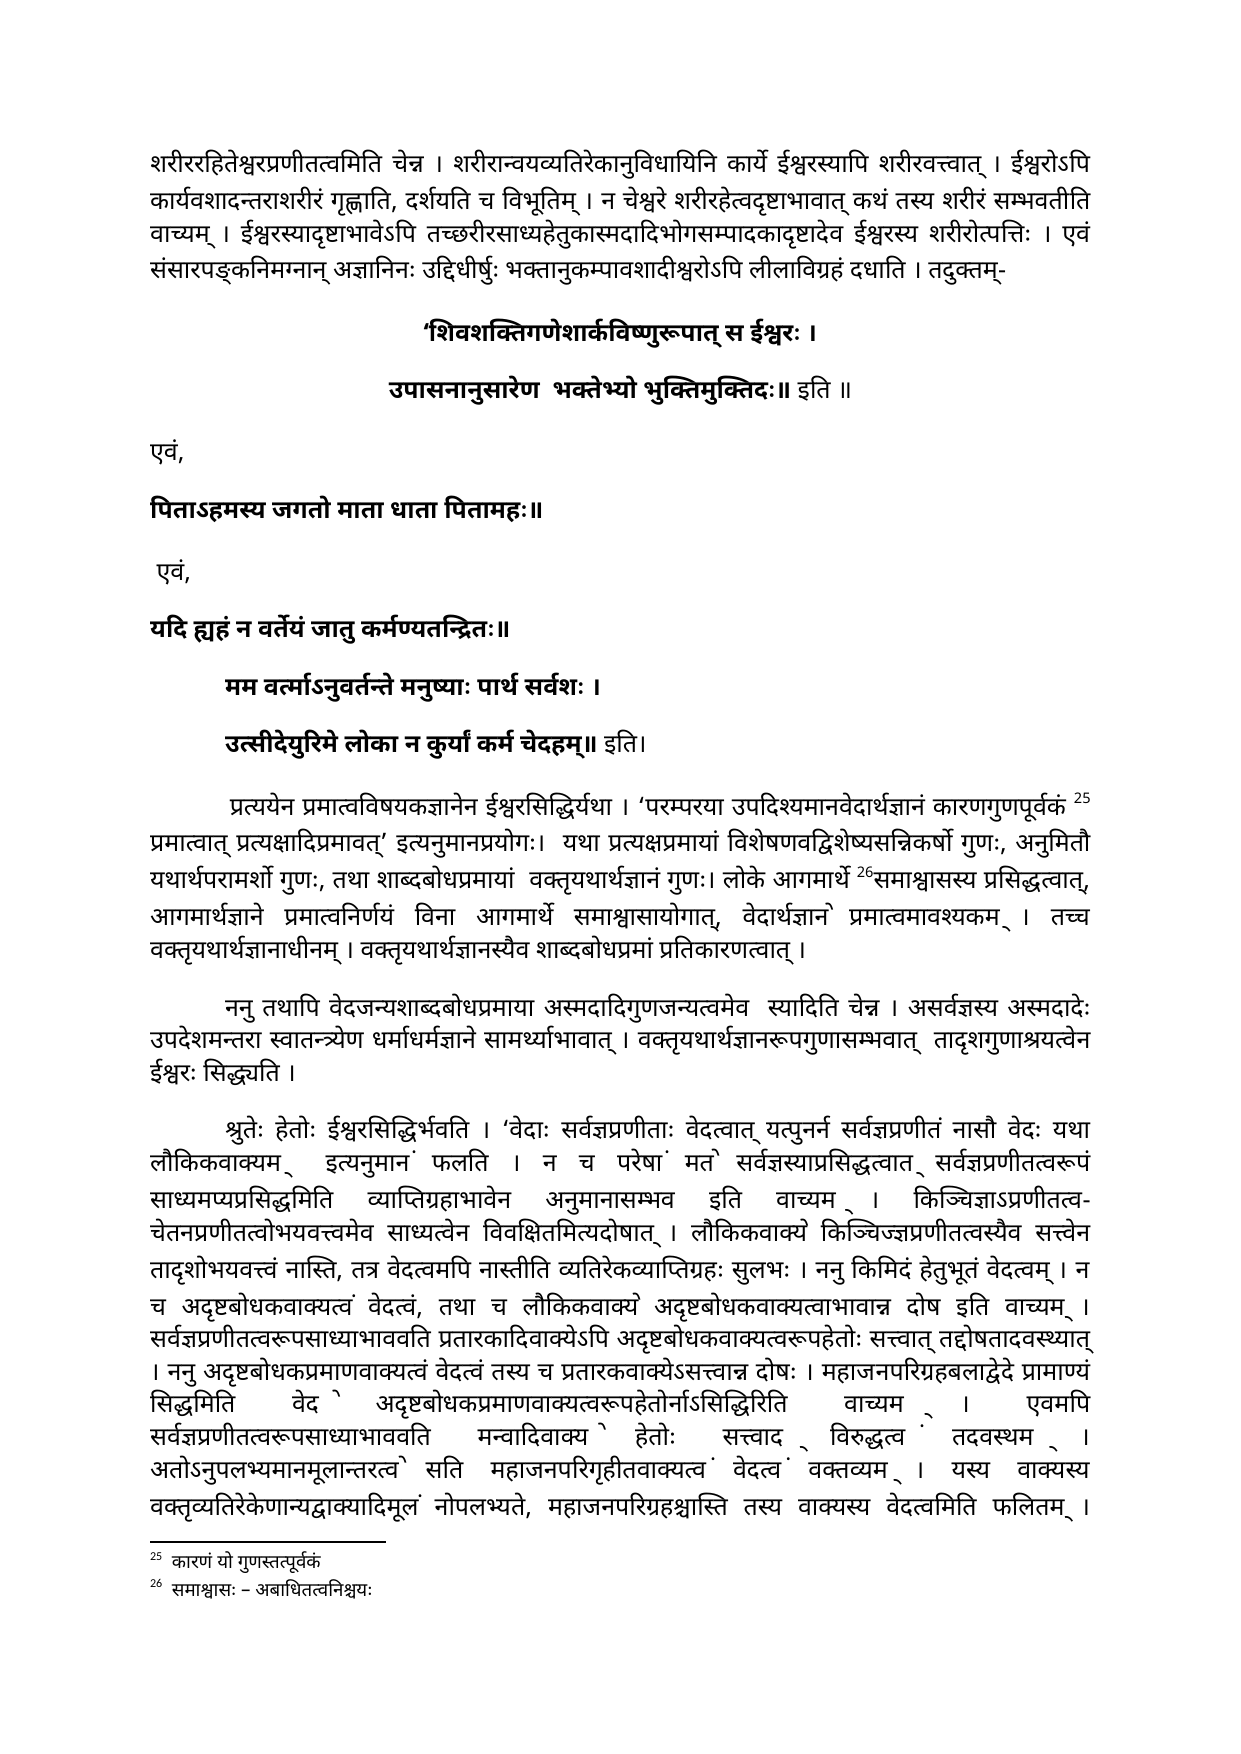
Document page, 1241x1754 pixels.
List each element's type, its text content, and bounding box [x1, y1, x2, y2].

text एवं, [150, 553, 1090, 590]
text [150, 150, 1090, 289]
text प्रत्ययेन प्रमात्वविषयकज्ञानेन ईश्वरसिद्धिर्यथा । ‘परम्परया उपदिश्यमानवेदार्थज्ञानं कारणगुणपूर्वकं प्रमात्वात् प्रत्यक्षादिप्रमावत्’ इत्यनुमानप्रयोगः। यथा प्रत्यक्षप्रमायां विशेषणवद्विशेष्यसन्निकर्षो गुणः, अनुमितौ यथार्थपरामर्शो गुणः, तथा शाब्दबोधप्रमायां वक्तृयथार्थज्ञानं गुणः। लोके आगमार्थे समाश्वासस्य प्रसिद्धत्वात्, आगमार्थज्ञाने प्रमात्वनिर्णयं विना आगमार्थे समाश्वासायोगात्, वेदार्थज्ञाने प्रमात्वमावश्यकम् । तच्च वक्तृयथार्थज्ञानाधीनम् । वक्तृयथार्थज्ञानस्यैव शाब्दबोधप्रमां प्रतिकारणत्वात् । [150, 788, 1090, 969]
text एवं, [150, 434, 1090, 471]
text उपासनानुसारेण भक्तेभ्यो भुक्तिमुक्तिदः॥ इति ॥ [150, 376, 1090, 409]
text ननु तथापि वेदजन्यशाब्दबोधप्रमाया अस्मदादिगुणजन्यत्वमेव स्यादिति चेन्न । असर्वज्ञस्य अस्मदादेः उपदेशमन्तरा स्वातन्त्र्येण धर्माधर्मज्ञाने सामर्थ्याभावात् । वक्तृयथार्थज्ञानरूपगुणासम्भवात् तादृशगुणाश्रयत्वेन ईश्वरः सिद्ध्यति । [150, 994, 1090, 1091]
text ‘शिवशक्तिगणेशार्कविष्णुरूपात् स ईश्वरः । [150, 314, 1090, 351]
text यदि ह्यहं न वर्तेयं जातु कर्मण्यतन्द्रितः॥ [150, 615, 1090, 648]
text उत्सीदेयुरिमे लोका न कुर्यां कर्म चेदहम्॥ इति। [150, 731, 1090, 763]
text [150, 1116, 1090, 1525]
text पिताऽहमस्य जगतो माता धाता पितामहः॥ [150, 496, 1090, 528]
text मम वर्त्माऽनुवर्तन्ते मनुष्याः पार्थ सर्वशः । [150, 673, 1090, 706]
